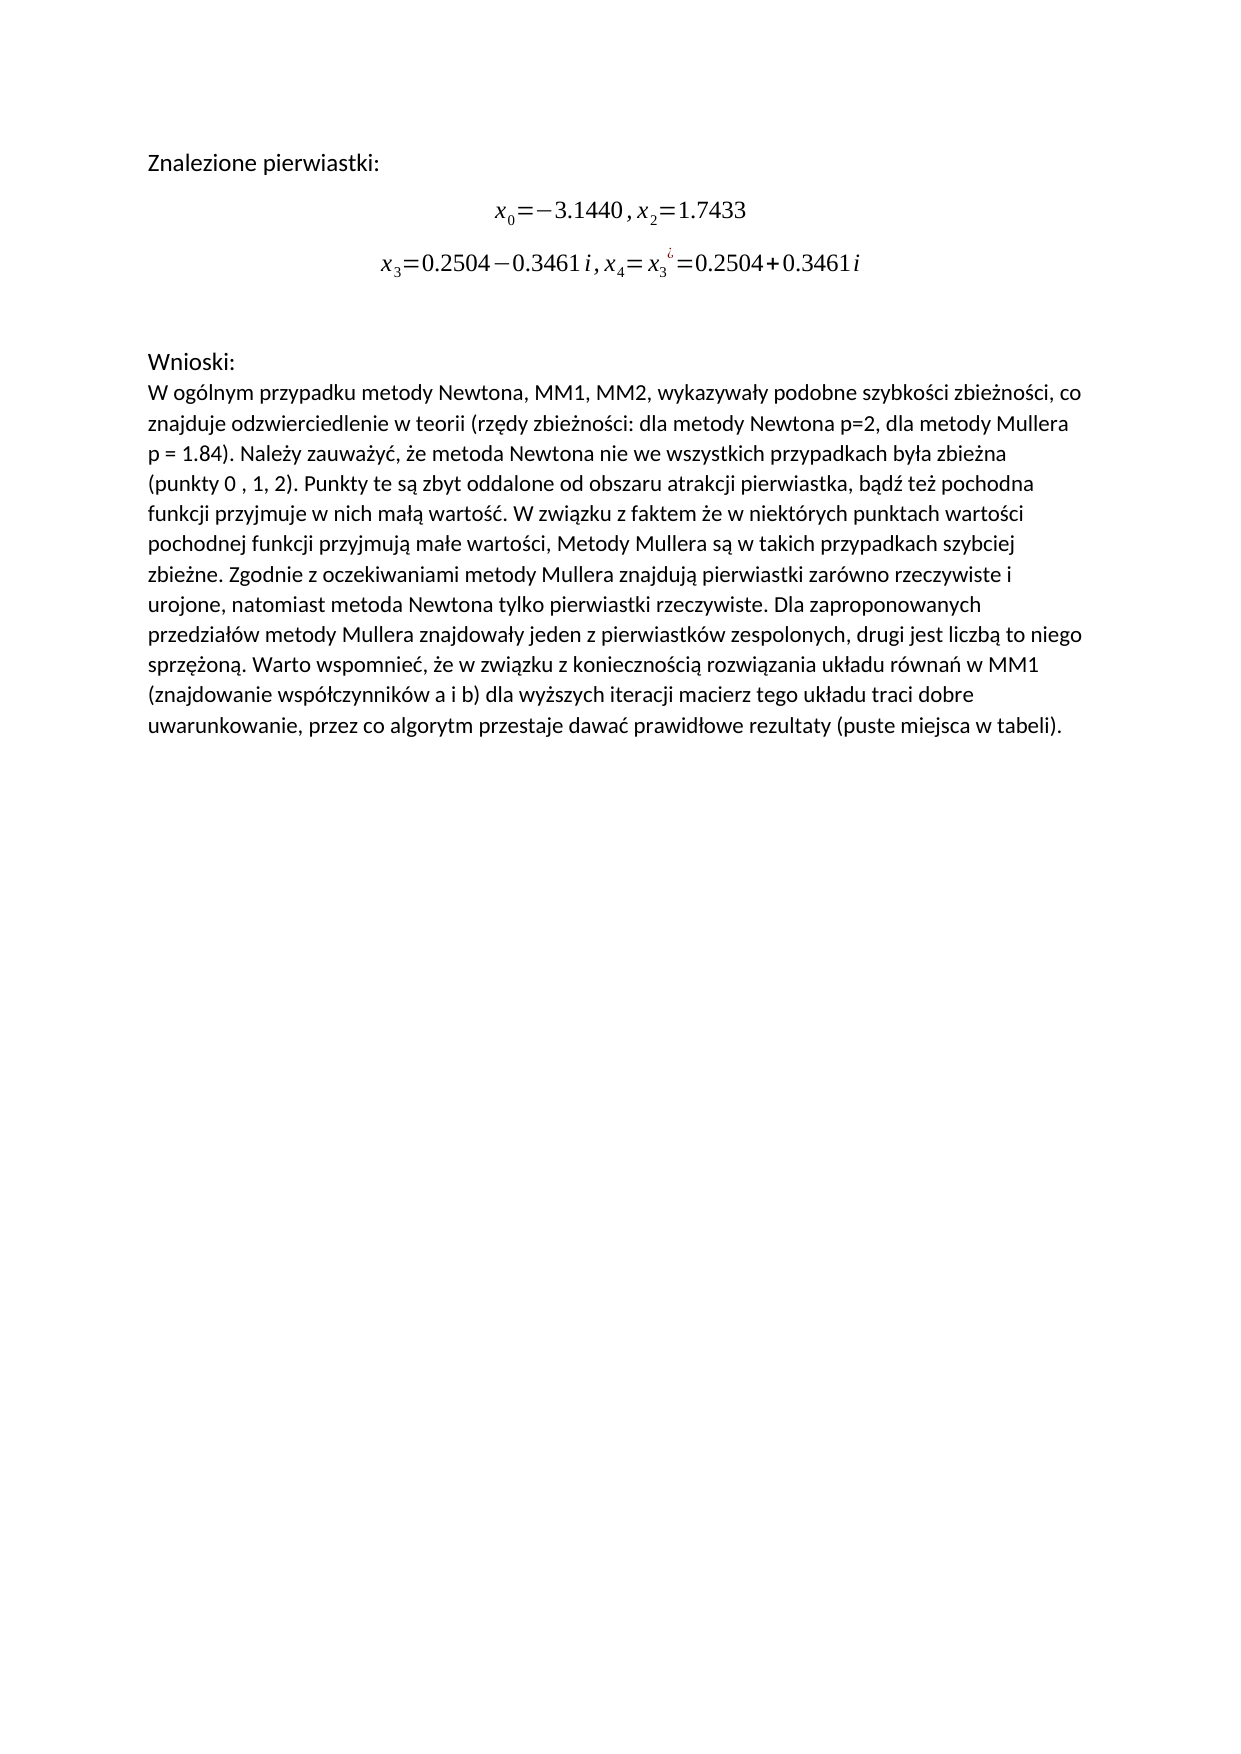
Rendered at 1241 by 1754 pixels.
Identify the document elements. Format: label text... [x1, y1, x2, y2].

text Wnioski: W ogólnym przypadku metody Newtona, MM1, MM2, wykazywały podobne szybkości zbieżności, co znajduje odzwierciedlenie w teorii (rzędy zbieżności: dla metody Newtona p=2, dla metody Mullera p = 1.84). Należy zauważyć, że metoda Newtona nie we wszystkich przypadkach była zbieżna (punkty 0 , 1, 2). Punkty te są zbyt oddalone od obszaru atrakcji pierwiastka, bądź też pochodna funkcji przyjmuje w nich małą wartość. W związku z faktem że w niektórych punktach wartości pochodnej funkcji przyjmują małe wartości, Metody Mullera są w takich przypadkach szybciej zbieżne. Zgodnie z oczekiwaniami metody Mullera znajdują pierwiastki zarówno rzeczywiste i urojone, natomiast metoda Newtona tylko pierwiastki rzeczywiste. Dla zaproponowanych przedziałów metody Mullera znajdowały jeden z pierwiastków zespolonych, drugi jest liczbą to niego sprzężoną. Warto wspomnieć, że w związku z koniecznością rozwiązania układu równań w MM1 (znajdowanie współczynników a i b) dla wyższych iteracji macierz tego układu traci dobre uwarunkowanie, przez co algorytm przestaje dawać prawidłowe rezultaty (puste miejsca w tabeli). [148, 346, 1093, 739]
text Znalezione pierwiastki: [148, 148, 1093, 178]
